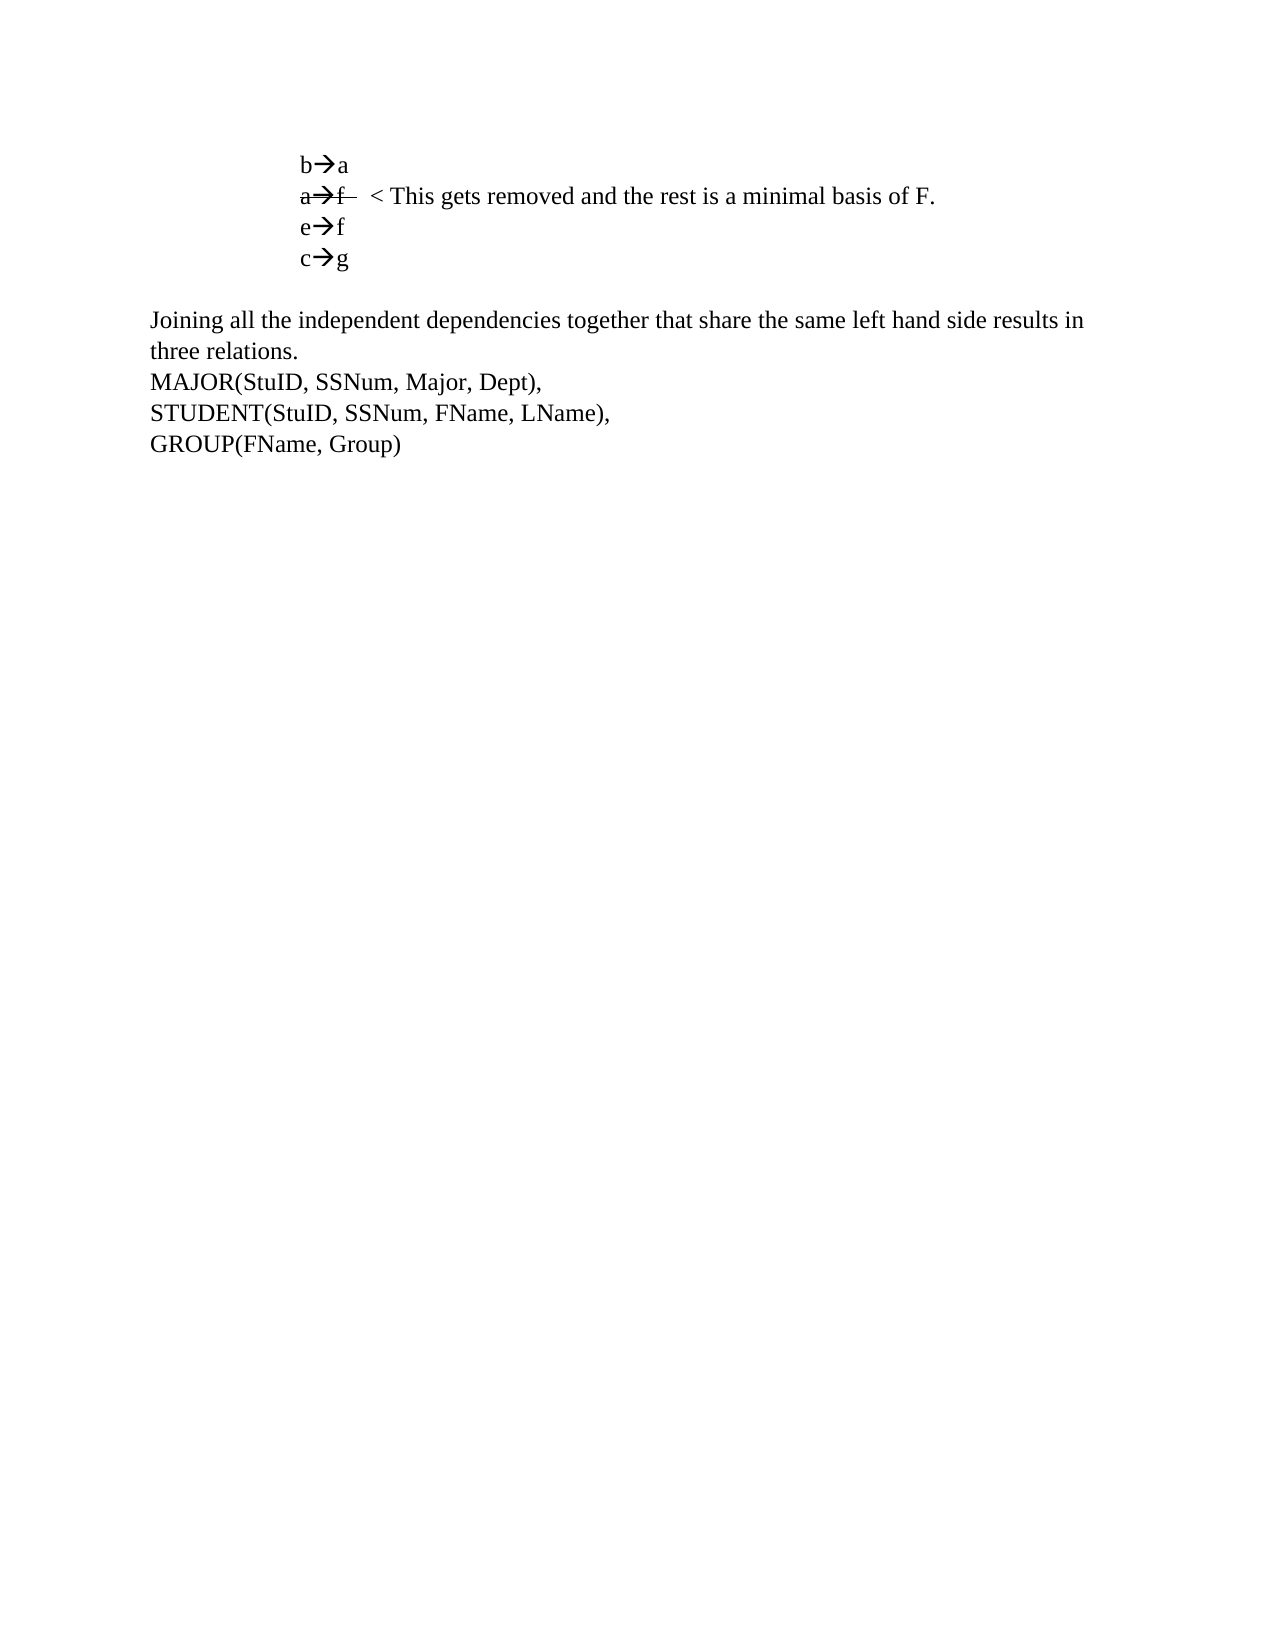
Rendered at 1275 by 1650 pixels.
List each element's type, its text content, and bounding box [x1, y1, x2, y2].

list STUDENT(StuID, SSNum, FName, LName), [150, 398, 1125, 427]
list cg [150, 243, 1125, 272]
list GROUP(FName, Group) [150, 429, 1125, 458]
list ba [150, 150, 1125, 179]
list Joining all the independent dependencies together that share the same left hand side results in three relations. [150, 305, 1125, 365]
list af < This gets removed and the rest is a minimal basis of F. [150, 181, 1125, 210]
list ef [150, 212, 1125, 241]
list MAJOR(StuID, SSNum, Major, Dept), [150, 367, 1125, 396]
